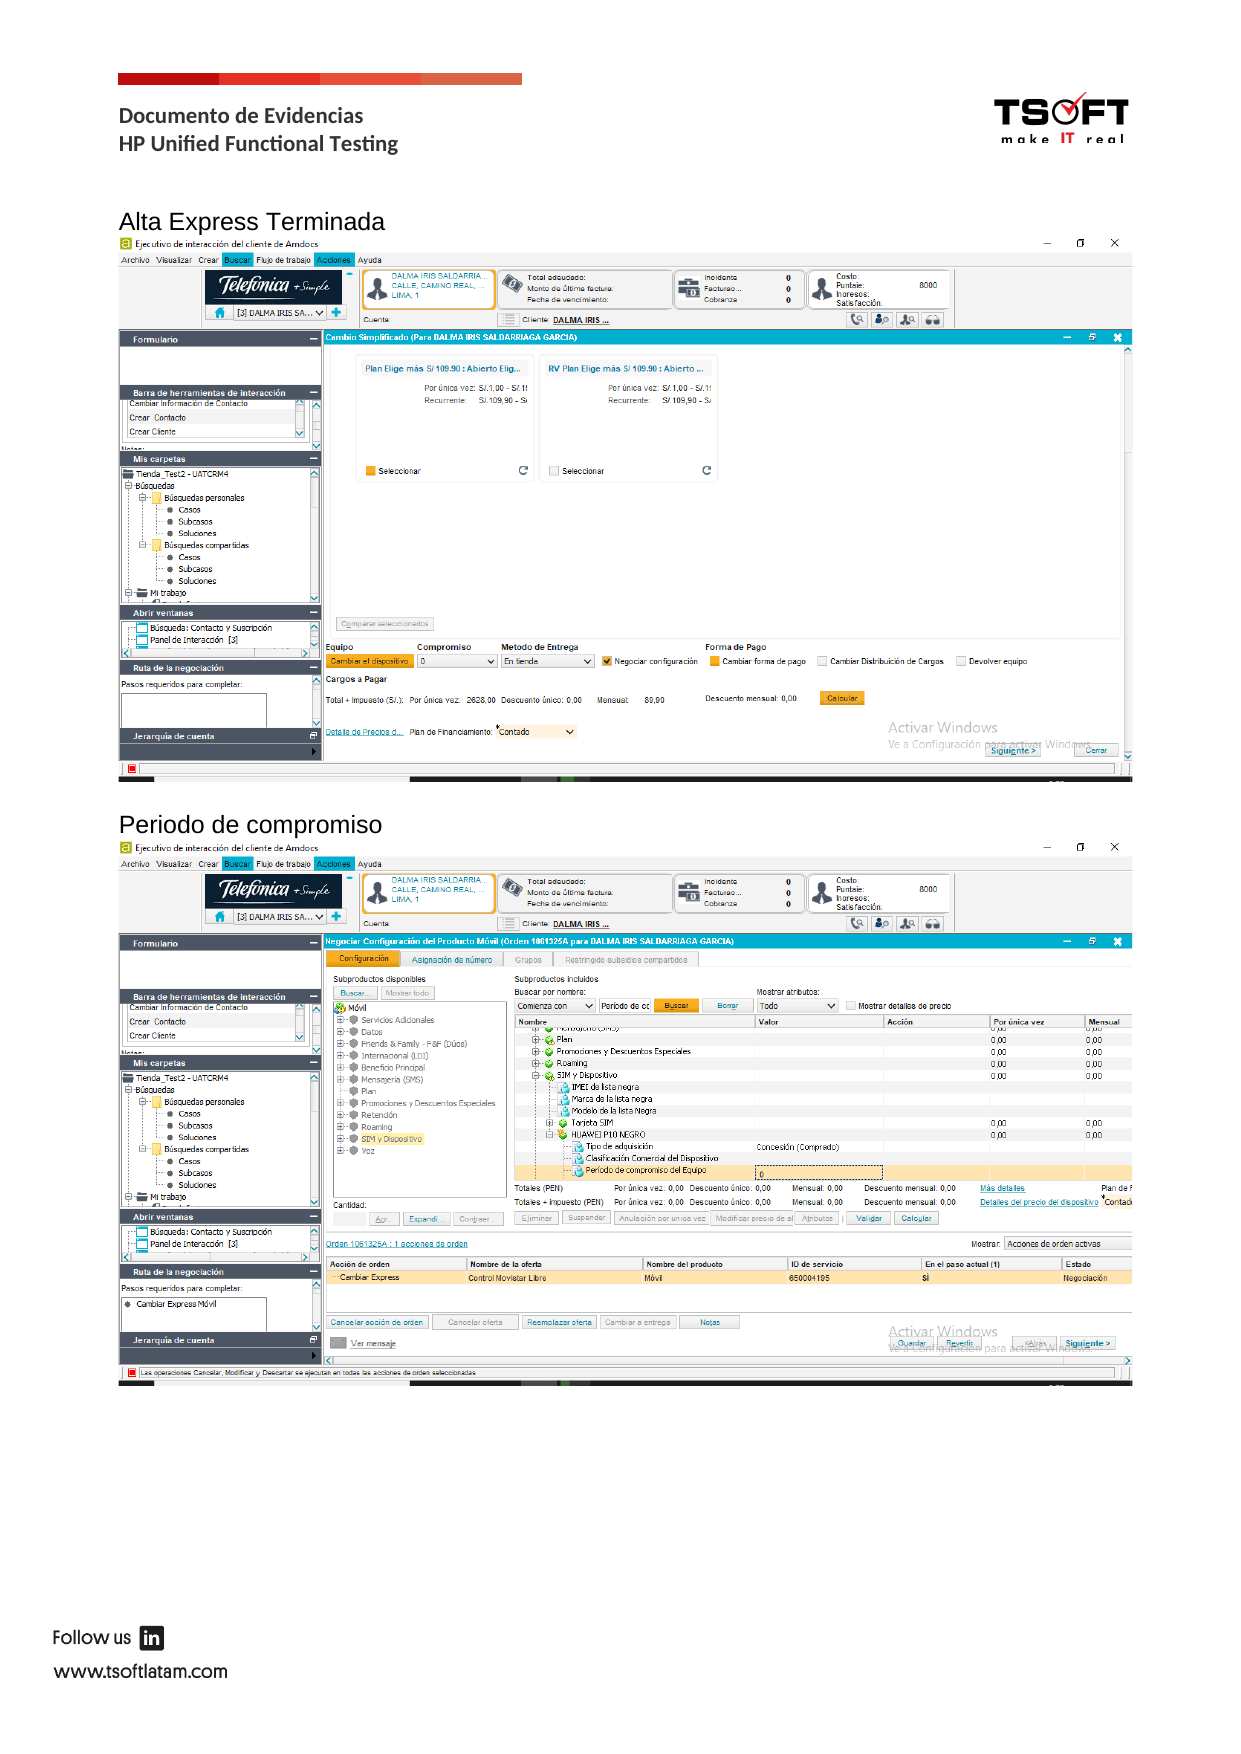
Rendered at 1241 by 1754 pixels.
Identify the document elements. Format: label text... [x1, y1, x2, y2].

picture [118, 73, 522, 85]
picture [118, 839, 1133, 1386]
picture [118, 235, 1133, 782]
text Periodo de compromiso [118, 811, 1132, 839]
text Alta Express Terminada [118, 207, 1132, 235]
picture [45, 1616, 234, 1686]
picture [993, 92, 1129, 143]
